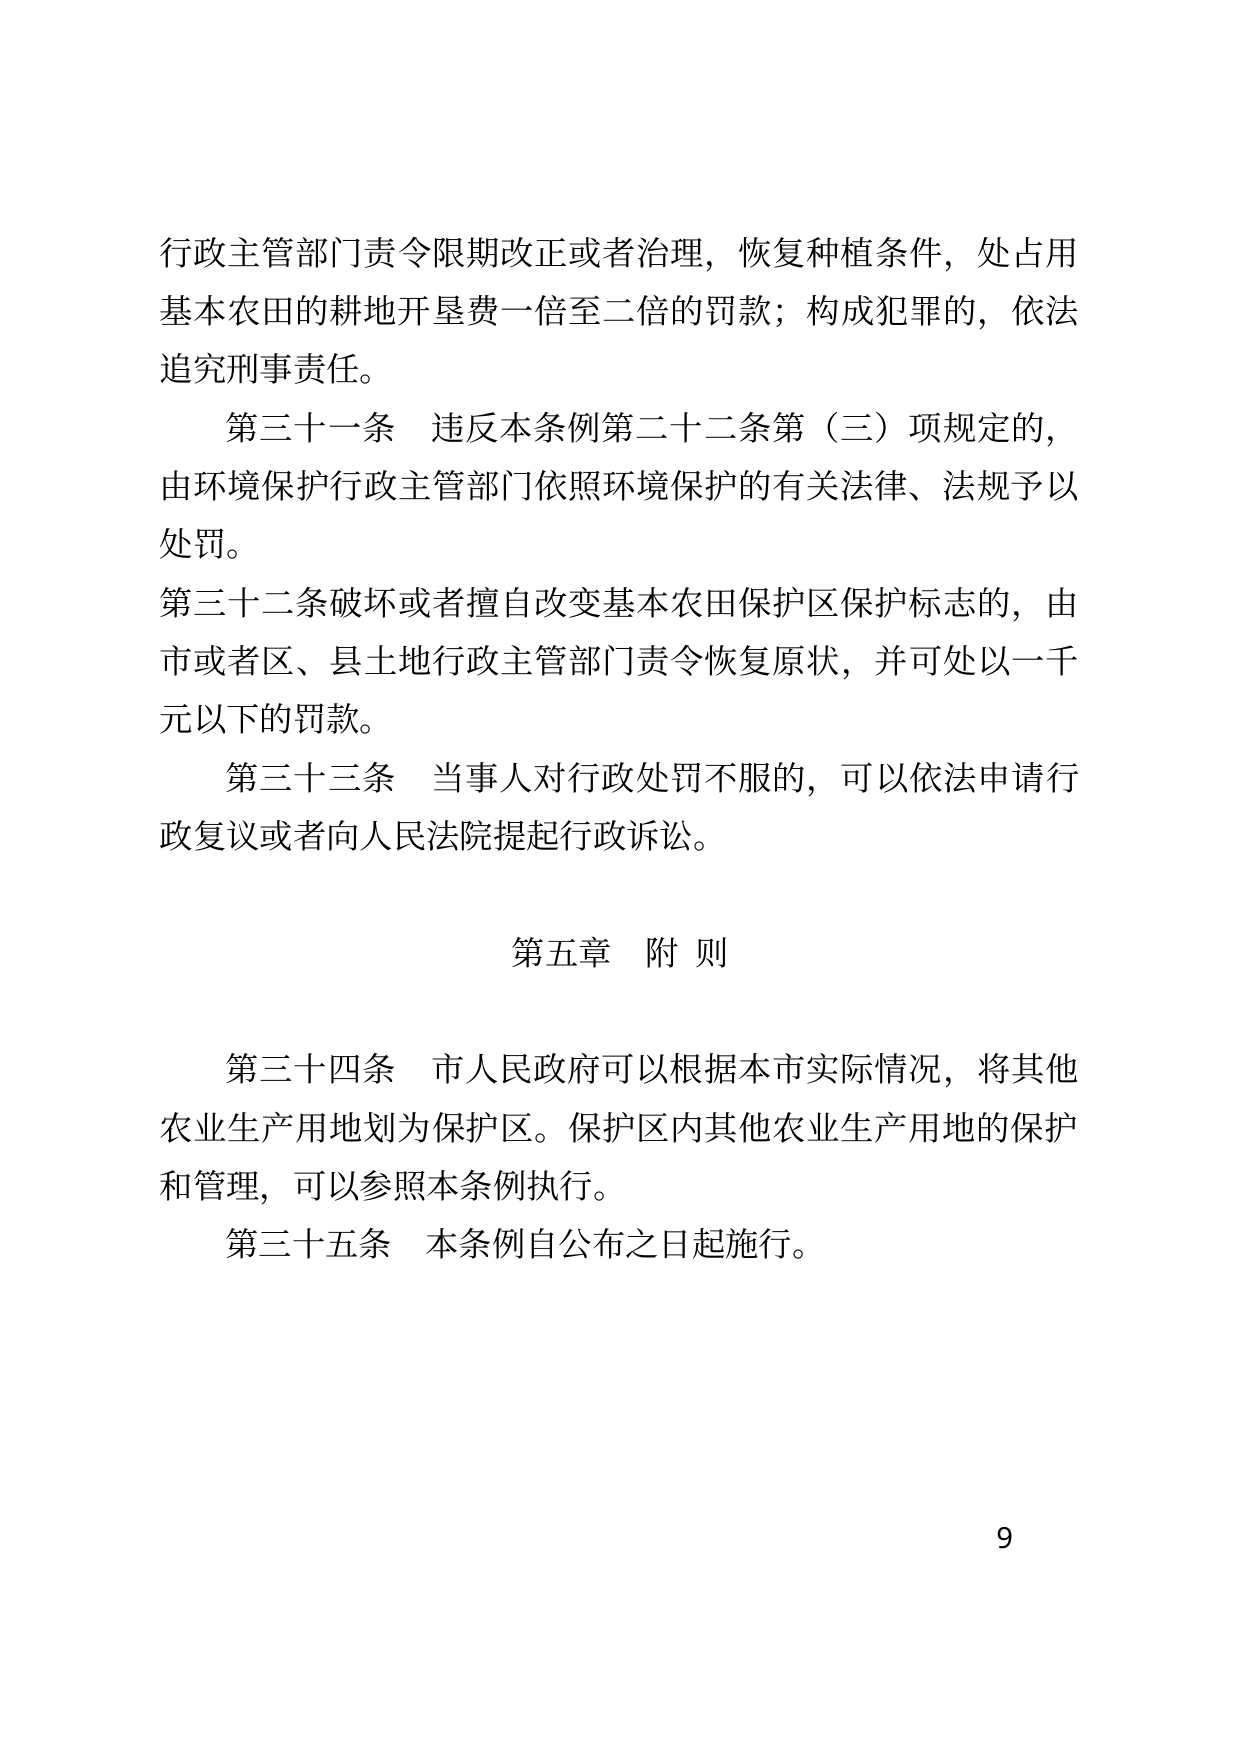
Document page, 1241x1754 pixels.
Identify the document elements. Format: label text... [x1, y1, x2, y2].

text 第三十一条 违反本条例第二十二条第（三）项规定的，由环境保护行政主管部门依照环境保护的有关法律、法规予以处罚。 [159, 393, 1081, 568]
text 第三十五条 本条例自公布之日起施行。 [159, 1210, 1081, 1268]
text 第三十二条破坏或者擅自改变基本农田保护区保护标志的，由市或者区、县土地行政主管部门责令恢复原状，并可处以一千元以下的罚款。 [159, 568, 1081, 743]
text 第五章 附 则 [159, 918, 1081, 977]
text 第三十四条 市人民政府可以根据本市实际情况，将其他农业生产用地划为保护区。保护区内其他农业生产用地的保护和管理，可以参照本条例执行。 [159, 1035, 1081, 1210]
text 第三十三条 当事人对行政处罚不服的，可以依法申请行政复议或者向人民法院提起行政诉讼。 [159, 743, 1081, 860]
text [159, 218, 1081, 393]
